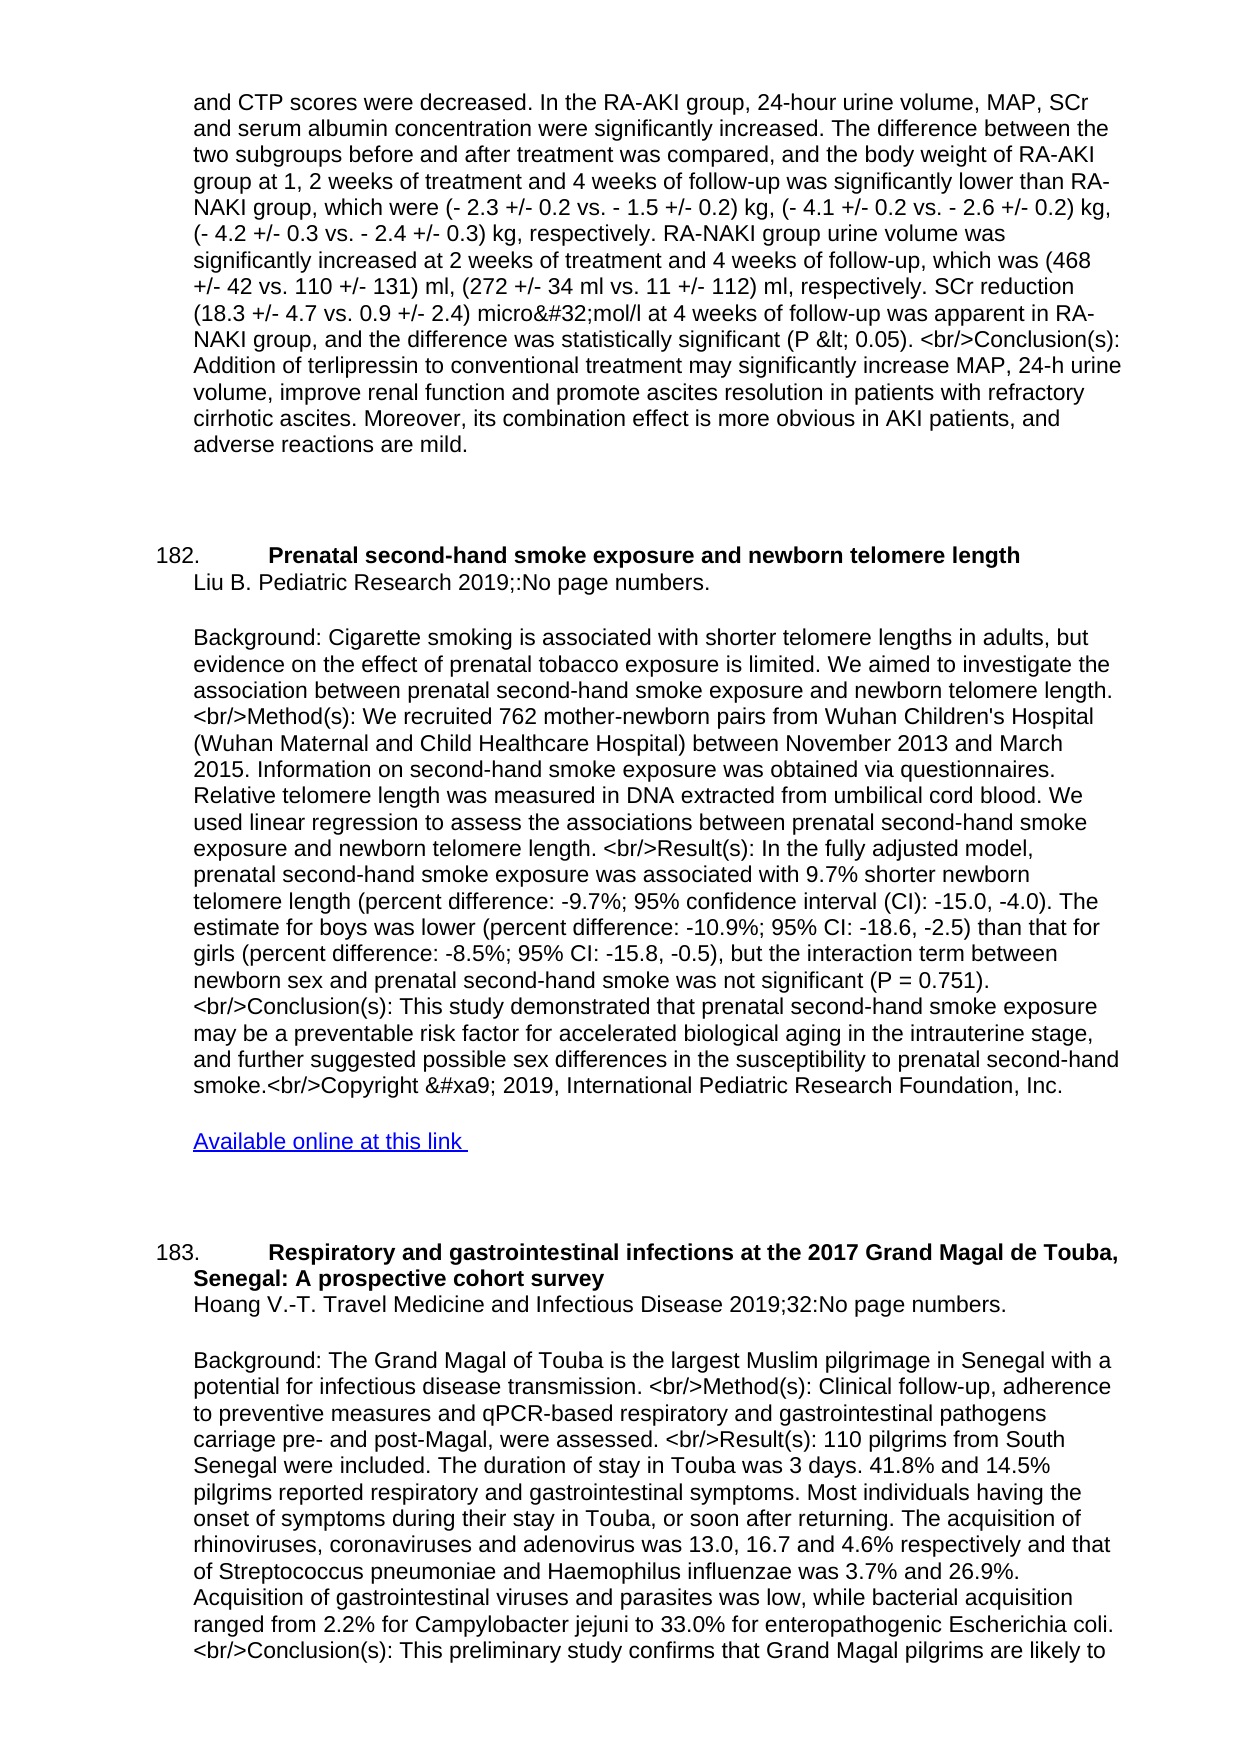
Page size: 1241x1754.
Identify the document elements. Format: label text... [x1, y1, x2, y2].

list Prenatal second-hand smoke exposure and newborn telomere length Liu B. Pediatric Research 2019;:No page numbers. [156, 542, 1122, 595]
text Background: Cigarette smoking is associated with shorter telomere lengths in adults, but evidence on the effect of prenatal tobacco exposure is limited. We aimed to investigate the association between prenatal second-hand smoke exposure and newborn telomere length. <br/>Method(s): We recruited 762 mother-newborn pairs from Wuhan Children's Hospital (Wuhan Maternal and Child Healthcare Hospital) between November 2013 and March 2015. Information on second-hand smoke exposure was obtained via questionnaires. Relative telomere length was measured in DNA extracted from umbilical cord blood. We used linear regression to assess the associations between prenatal second-hand smoke exposure and newborn telomere length. <br/>Result(s): In the fully adjusted model, prenatal second-hand smoke exposure was associated with 9.7% shorter newborn telomere length (percent difference: -9.7%; 95% confidence interval (CI): -15.0, -4.0). The estimate for boys was lower (percent difference: -10.9%; 95% CI: -18.6, -2.5) than that for girls (percent difference: -8.5%; 95% CI: -15.8, -0.5), but the interaction term between newborn sex and prenatal second-hand smoke was not significant (P = 0.751). <br/>Conclusion(s): This study demonstrated that prenatal second-hand smoke exposure may be a preventable risk factor for accelerated biological aging in the intrauterine stage, and further suggested possible sex differences in the susceptibility to prenatal second-hand smoke.<br/>Copyright &#xa9; 2019, International Pediatric Research Foundation, Inc. [193, 624, 1122, 1098]
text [193, 1347, 1122, 1663]
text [193, 89, 1122, 458]
list Respiratory and gastrointestinal infections at the 2017 Grand Magal de Touba, Senegal: A prospective cohort survey Hoang V.-T. Travel Medicine and Infectious Disease 2019;32:No page numbers. [156, 1239, 1122, 1318]
text Available online at this link [193, 1128, 1122, 1154]
